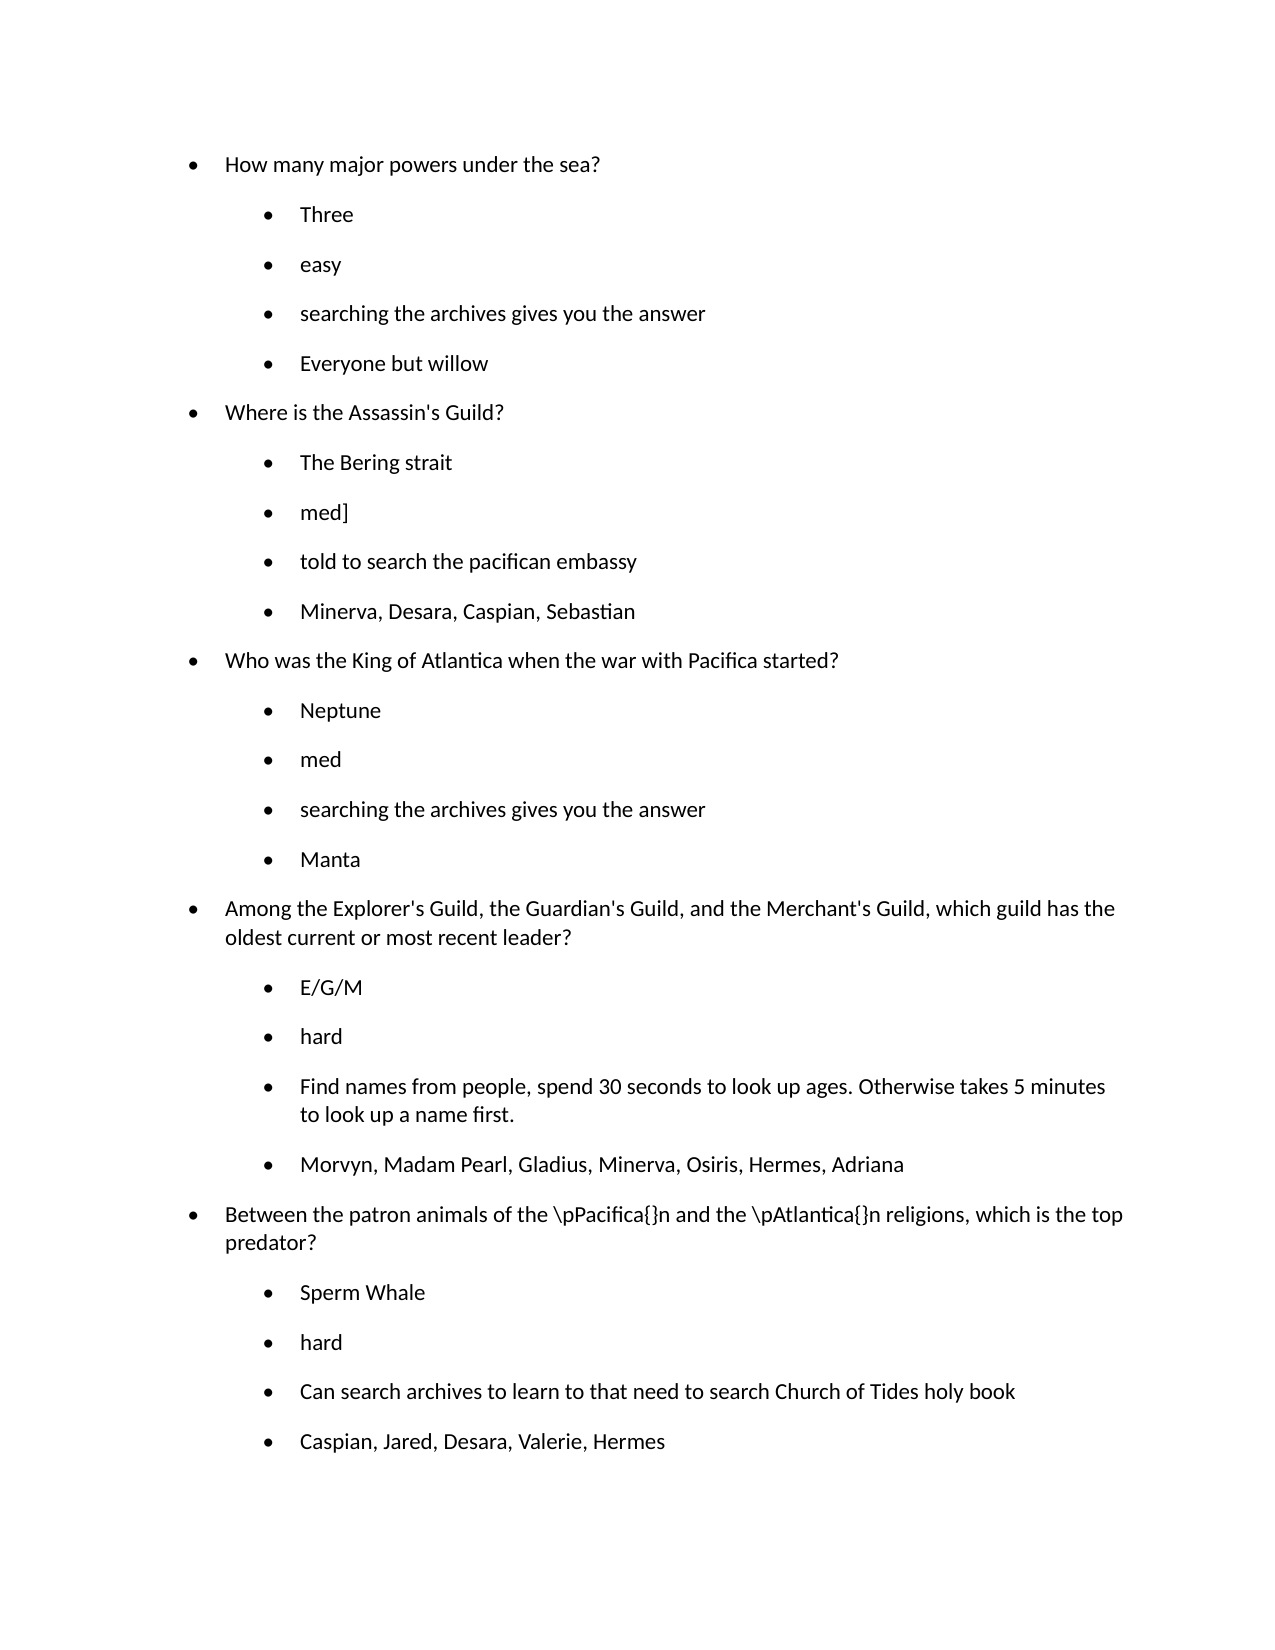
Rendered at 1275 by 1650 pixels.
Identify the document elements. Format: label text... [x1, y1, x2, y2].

list Find names from people, spend 30 seconds to look up ages. Otherwise takes 5 minutes to look up a name first. [262, 1071, 1125, 1129]
list Can search archives to learn to that need to search Church of Tides holy book [262, 1377, 1125, 1405]
list med] [262, 497, 1125, 526]
list How many major powers under the sea? [187, 150, 1125, 179]
list Caspian, Jared, Desara, Valerie, Hermes [262, 1426, 1125, 1455]
list The Bering strait [262, 447, 1125, 476]
list Everyone but willow [262, 348, 1125, 377]
list hard [262, 1022, 1125, 1050]
list easy [262, 249, 1125, 278]
list searching the archives gives you the answer [262, 794, 1125, 823]
list Morvyn, Madam Pearl, Gladius, Minerva, Osiris, Hermes, Adriana [262, 1149, 1125, 1178]
list Who was the King of Atlantica when the war with Pacifica started? [187, 646, 1125, 674]
list told to search the pacifican embassy [262, 547, 1125, 575]
list E/G/M [262, 972, 1125, 1001]
list Sperm Whale [262, 1277, 1125, 1306]
list Three [262, 199, 1125, 228]
list Minerva, Desara, Caspian, Sebastian [262, 596, 1125, 625]
list hard [262, 1327, 1125, 1356]
list searching the archives gives you the answer [262, 299, 1125, 327]
list Among the Explorer's Guild, the Guardian's Guild, and the Merchant's Guild, which guild has the oldest current or most recent leader? [187, 894, 1125, 951]
list Between the patron animals of the \pPacifica{}n and the \pAtlantica{}n religions, which is the top predator? [187, 1199, 1125, 1257]
list med [262, 745, 1125, 774]
list Neptune [262, 695, 1125, 724]
list Manta [262, 844, 1125, 873]
list Where is the Assassin's Guild? [187, 398, 1125, 427]
